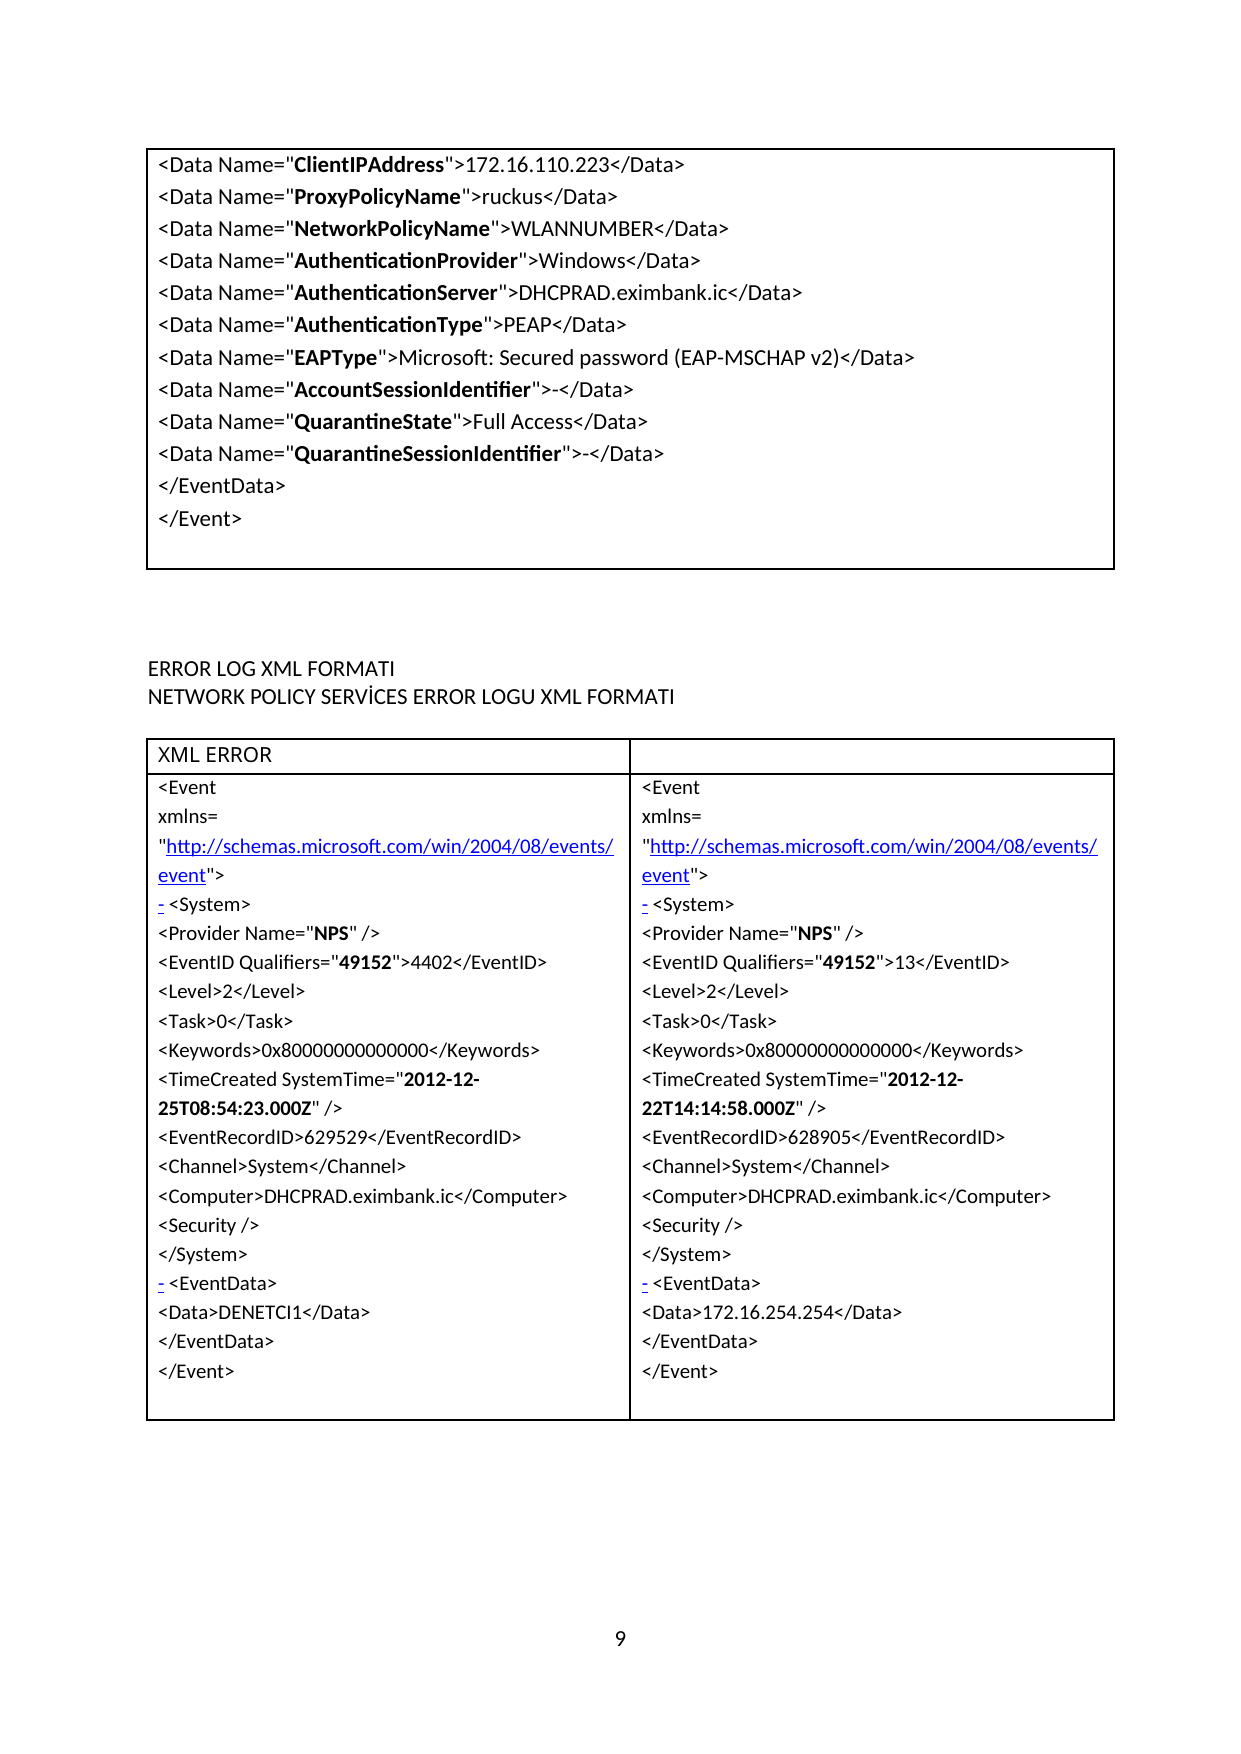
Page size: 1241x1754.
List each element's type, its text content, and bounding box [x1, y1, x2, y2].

table_header [631, 740, 1113, 772]
text ERROR LOG XML FORMATI [148, 654, 1093, 682]
text NETWORK POLICY SERVİCES ERROR LOGU XML FORMATI [148, 682, 1093, 710]
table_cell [148, 150, 1113, 568]
table_cell <Event xmlns="http://schemas.microsoft.com/win/2004/08/events/event"> - <System> <Provider Name="NPS" /> <EventID Qualifiers="49152">4402</EventID> <Level>2</Level> <Task>0</Task> <Keywords>0x80000000000000</Keywords> <TimeCreated SystemTime="2012-12-25T08:54:23.000Z" /> <EventRecordID>629529</EventRecordID> <Channel>System</Channel> <Computer>DHCPRAD.eximbank.ic</Computer> <Security /> </System> - <EventData> <Data>DENETCI1</Data> </EventData> </Event> [148, 775, 629, 1419]
table_cell <Event xmlns="http://schemas.microsoft.com/win/2004/08/events/event"> - <System> <Provider Name="NPS" /> <EventID Qualifiers="49152">13</EventID> <Level>2</Level> <Task>0</Task> <Keywords>0x80000000000000</Keywords> <TimeCreated SystemTime="2012-12-22T14:14:58.000Z" /> <EventRecordID>628905</EventRecordID> <Channel>System</Channel> <Computer>DHCPRAD.eximbank.ic</Computer> <Security /> </System> - <EventData> <Data>172.16.254.254</Data> </EventData> </Event> [631, 775, 1113, 1419]
table_header XML ERROR [148, 740, 629, 772]
